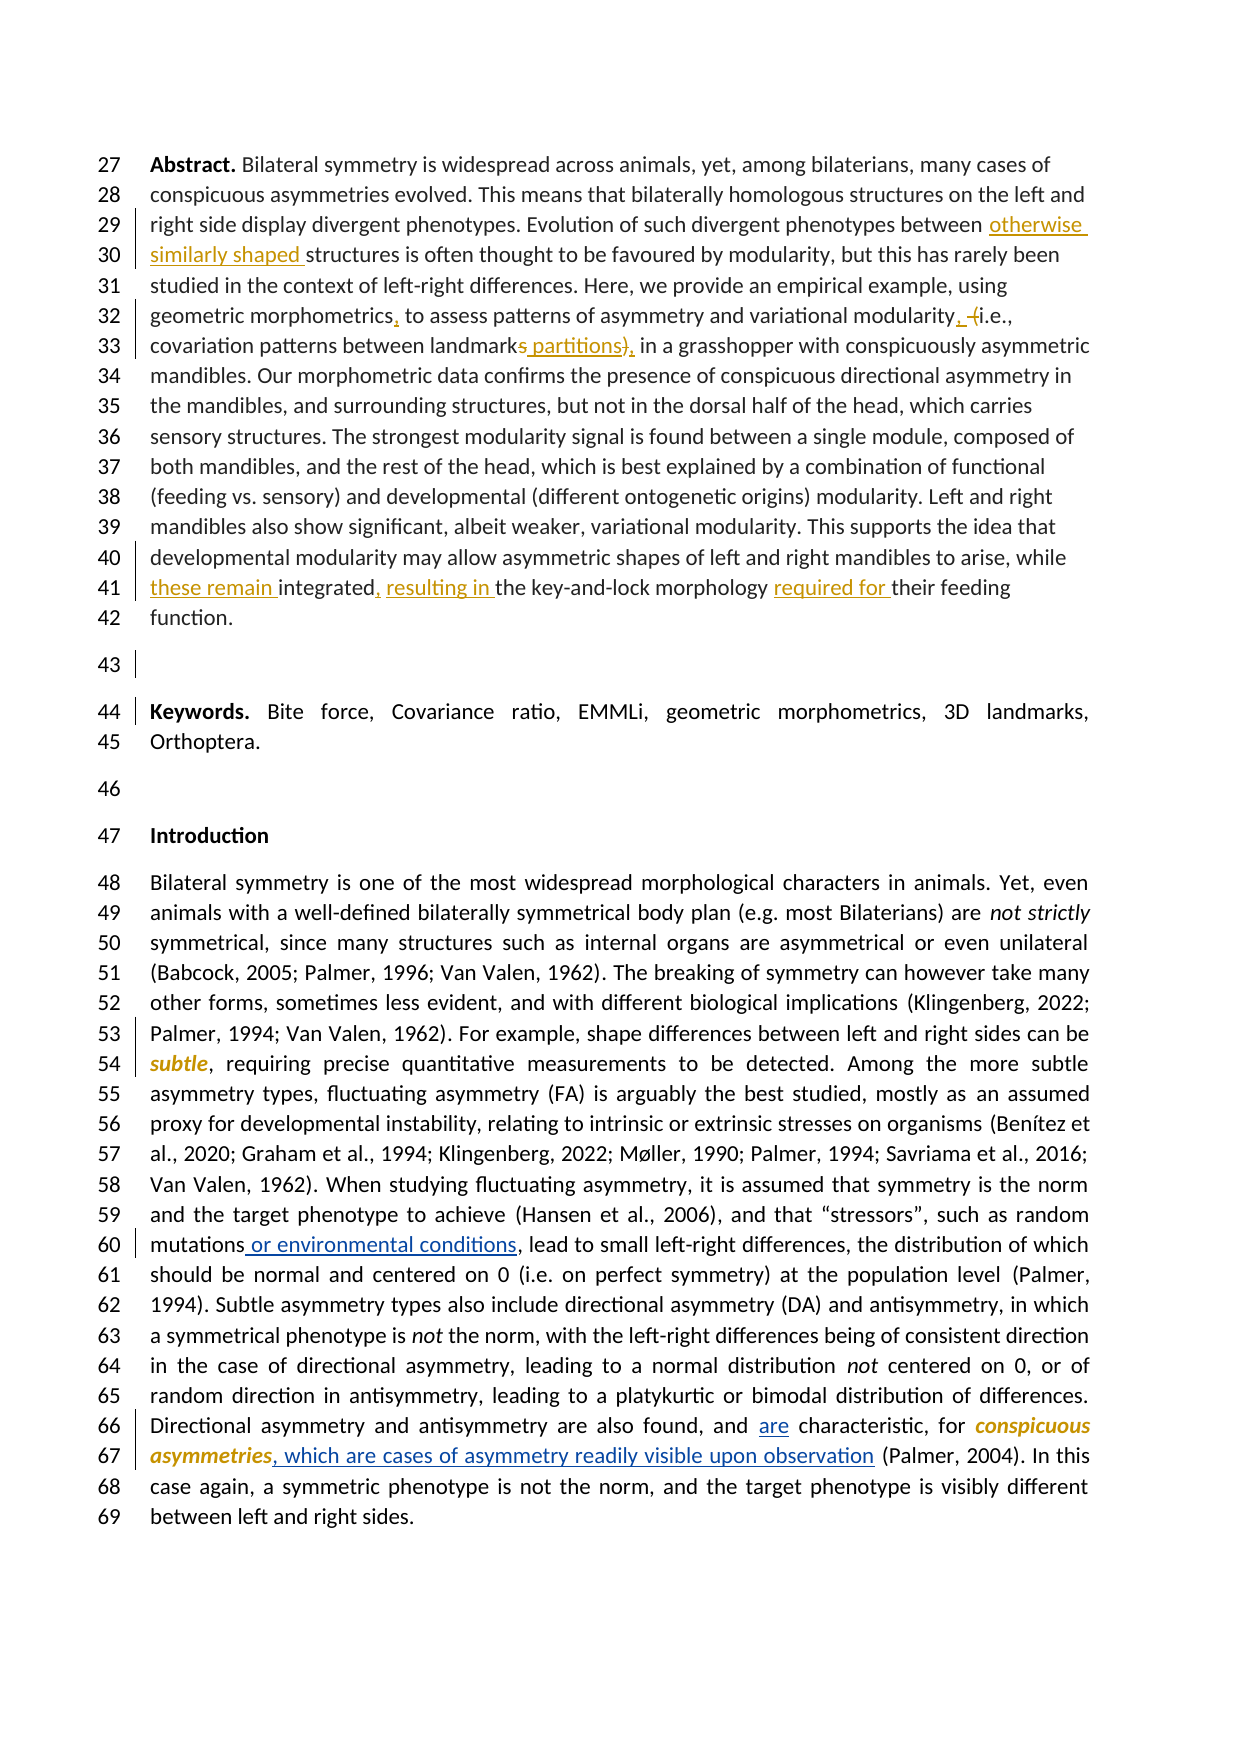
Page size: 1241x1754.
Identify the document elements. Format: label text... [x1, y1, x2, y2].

text Bilateral symmetry is one of the most widespread morphological characters in animals. Yet, even animals with a well-defined bilaterally symmetrical body plan (e.g. most Bilaterians) are not strictly symmetrical, since many structures such as internal organs are asymmetrical or even unilateral (Babcock, 2005; Palmer, 1996; Van Valen, 1962). The breaking of symmetry can however take many other forms, sometimes less evident, and with different biological implications (Klingenberg, 2022; Palmer, 1994; Van Valen, 1962). For example, shape differences between left and right sides can be subtle, requiring precise quantitative measurements to be detected. Among the more subtle asymmetry types, fluctuating asymmetry (FA) is arguably the best studied, mostly as an assumed proxy for developmental instability, relating to intrinsic or extrinsic stresses on organisms (Benítez et al., 2020; Graham et al., 1994; Klingenberg, 2022; Møller, 1990; Palmer, 1994; Savriama et al., 2016; Van Valen, 1962). When studying fluctuating asymmetry, it is assumed that symmetry is the norm and the target phenotype to achieve (Hansen et al., 2006), and that “stressors”, such as random mutations, lead to small left-right differences, the distribution of which should be normal and centered on 0 (i.e. on perfect symmetry) at the population level (Palmer, 1994). Subtle asymmetry types also include directional asymmetry (DA) and antisymmetry, in which a symmetrical phenotype is not the norm, with the left-right differences being of consistent direction in the case of directional asymmetry, leading to a normal distribution not centered on 0, or of random direction in antisymmetry, leading to a platykurtic or bimodal distribution of differences. Directional asymmetry and antisymmetry are also found, and characteristic, for conspicuous asymmetries (Palmer, 2004). In this case again, a symmetric phenotype is not the norm, and the target phenotype is visibly different between left and right sides. [150, 868, 1090, 1530]
text Keywords. Bite force, Covariance ratio, EMMLi, geometric morphometrics, 3D landmarks, Orthoptera. [150, 697, 1090, 755]
text Introduction [150, 821, 1090, 849]
text Abstract. Bilateral symmetry is widespread across animals, yet, among bilaterians, many cases of conspicuous asymmetries evolved. This means that bilaterally homologous structures on the left and right side display divergent phenotypes. Evolution of such divergent phenotypes between structures is often thought to be favoured by modularity, but this has rarely been studied in the context of left-right differences. Here, we provide an empirical example, using geometric morphometrics to assess patterns of asymmetry and variational modularityi.e., covariation patterns between landmark in a grasshopper with conspicuously asymmetric mandibles. Our morphometric data confirms the presence of conspicuous directional asymmetry in the mandibles, and surrounding structures, but not in the dorsal half of the head, which carries sensory structures. The strongest modularity signal is found between a single module, composed of both mandibles, and the rest of the head, which is best explained by a combination of functional (feeding vs. sensory) and developmental (different ontogenetic origins) modularity. Left and right mandibles also show significant, albeit weaker, variational modularity. This supports the idea that developmental modularity may allow asymmetric shapes of left and right mandibles to arise, while integrated the key-and-lock morphology their feeding function. [150, 357, 1090, 631]
text Abstract. Bilateral symmetry is widespread across animals, yet, among bilaterians, many cases of conspicuous asymmetries evolved. This means that bilaterally homologous structures on the left and right side display divergent phenotypes. Evolution of such divergent phenotypes between structures is often thought to be favoured by modularity, but this has rarely been studied in the context of left-right differences. Here, we provide an empirical example, using geometric morphometrics to assess patterns of asymmetry and variational modularityi.e., covariation patterns between landmark in a grasshopper with conspicuously asymmetric mandibles. Our morphometric data confirms the presence of conspicuous directional asymmetry in the mandibles, and surrounding structures, but not in the dorsal half of the head, which carries sensory structures. The strongest modularity signal is found between a single module, composed of both mandibles, and the rest of the head, which is best explained by a combination of functional (feeding vs. sensory) and developmental (different ontogenetic origins) modularity. Left and right mandibles also show significant, albeit weaker, variational modularity. This supports the idea that developmental modularity may allow asymmetric shapes of left and right mandibles to arise, while integrated the key-and-lock morphology their feeding function. [150, 150, 1090, 355]
